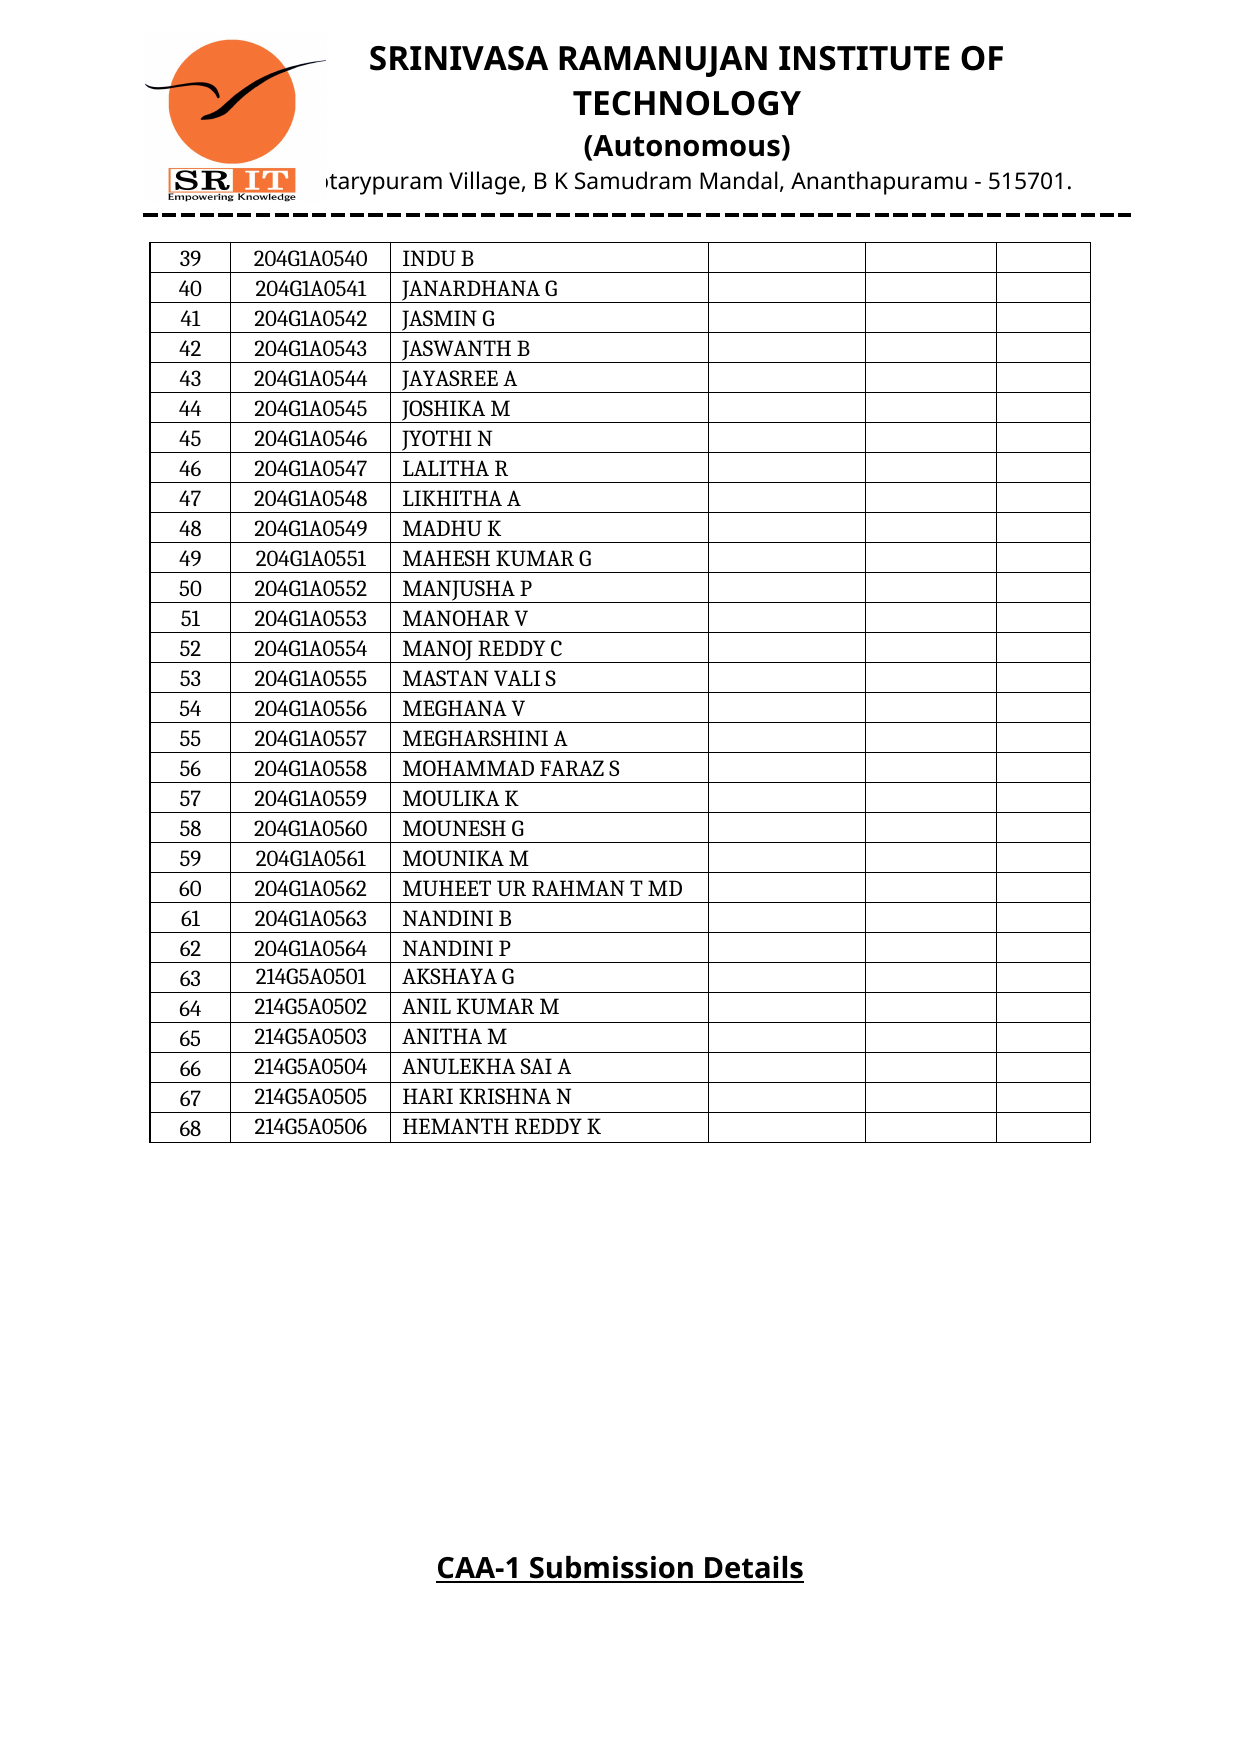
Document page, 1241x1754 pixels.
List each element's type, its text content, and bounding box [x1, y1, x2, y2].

table_cell MADHU K [391, 513, 708, 542]
table_cell JANARDHANA G [391, 273, 708, 302]
table_cell 65 [151, 1023, 230, 1052]
table_cell 39 [151, 243, 230, 272]
table_cell [866, 783, 996, 812]
table_cell 204G1A0551 [231, 543, 390, 572]
table_cell [709, 333, 865, 362]
table_cell [997, 963, 1090, 992]
table_cell 204G1A0564 [231, 933, 390, 962]
table_cell [709, 903, 865, 932]
table_cell MANOJ REDDY C [391, 633, 708, 662]
table_cell [866, 663, 996, 692]
table_cell 64 [151, 993, 230, 1022]
table_cell MEGHARSHINI A [391, 723, 708, 752]
table_cell [866, 843, 996, 872]
table_cell [997, 333, 1090, 362]
table_cell ANULEKHA SAI A [391, 1053, 708, 1082]
table_cell MOUNIKA M [391, 843, 708, 872]
table_cell 204G1A0546 [231, 423, 390, 452]
table_cell [997, 513, 1090, 542]
table_cell MOHAMMAD FARAZ S [391, 753, 708, 782]
table_cell [709, 573, 865, 602]
table_cell [866, 243, 996, 272]
table_cell [709, 1023, 865, 1052]
table_cell [709, 993, 865, 1022]
table_cell 48 [151, 513, 230, 542]
table_cell [709, 603, 865, 632]
table_cell 204G1A0543 [231, 333, 390, 362]
table_cell [709, 663, 865, 692]
table_cell 204G1A0563 [231, 903, 390, 932]
picture [144, 32, 326, 204]
table_cell [997, 903, 1090, 932]
table_cell [866, 753, 996, 782]
table_cell 214G5A0502 [231, 993, 390, 1022]
table_cell [709, 453, 865, 482]
table_cell 204G1A0553 [231, 603, 390, 632]
table_cell [866, 903, 996, 932]
table_cell MAHESH KUMAR G [391, 543, 708, 572]
table_cell [866, 573, 996, 602]
table_cell 66 [151, 1053, 230, 1082]
table_cell [709, 243, 865, 272]
table_cell MOULIKA K [391, 783, 708, 812]
table_cell [997, 573, 1090, 602]
table_cell 57 [151, 783, 230, 812]
table_cell [709, 393, 865, 422]
table_cell [997, 633, 1090, 662]
table_cell 63 [151, 963, 230, 992]
table_cell AKSHAYA G [391, 963, 708, 992]
table_cell [997, 483, 1090, 512]
table_cell [866, 543, 996, 572]
table_cell MEGHANA V [391, 693, 708, 722]
table_cell [866, 423, 996, 452]
table_cell 204G1A0554 [231, 633, 390, 662]
table_cell [866, 303, 996, 332]
table_cell 40 [151, 273, 230, 302]
table_cell [709, 933, 865, 962]
table_cell 214G5A0505 [231, 1083, 390, 1112]
table_cell 53 [151, 663, 230, 692]
table_cell JAYASREE A [391, 363, 708, 392]
table_cell HEMANTH REDDY K [391, 1113, 708, 1142]
table_cell 204G1A0560 [231, 813, 390, 842]
table_cell [997, 873, 1090, 902]
table_cell 204G1A0562 [231, 873, 390, 902]
table_cell 59 [151, 843, 230, 872]
table_cell 49 [151, 543, 230, 572]
table_cell [997, 303, 1090, 332]
table_cell INDU B [391, 243, 708, 272]
table_cell JYOTHI N [391, 423, 708, 452]
table_cell 204G1A0545 [231, 393, 390, 422]
table_cell [866, 993, 996, 1022]
table_cell 204G1A0555 [231, 663, 390, 692]
table_cell [709, 633, 865, 662]
table_cell 60 [151, 873, 230, 902]
table_cell [709, 1083, 865, 1112]
table_cell [997, 453, 1090, 482]
table_cell [997, 783, 1090, 812]
table_cell LALITHA R [391, 453, 708, 482]
table_cell [709, 273, 865, 302]
table_cell [997, 1023, 1090, 1052]
table_cell 52 [151, 633, 230, 662]
table_cell 204G1A0541 [231, 273, 390, 302]
table_cell [997, 543, 1090, 572]
table_cell [997, 693, 1090, 722]
table_cell [709, 483, 865, 512]
table_cell [997, 603, 1090, 632]
table_cell [709, 513, 865, 542]
table_cell [866, 603, 996, 632]
table_cell [866, 363, 996, 392]
table_cell 46 [151, 453, 230, 482]
table_cell [866, 963, 996, 992]
table_cell [997, 843, 1090, 872]
table_cell [997, 723, 1090, 752]
table_cell [866, 393, 996, 422]
table_cell [997, 393, 1090, 422]
table_cell [997, 753, 1090, 782]
table_cell 58 [151, 813, 230, 842]
table_cell 62 [151, 933, 230, 962]
table_cell [866, 723, 996, 752]
table_cell [709, 1053, 865, 1082]
table_cell 67 [151, 1083, 230, 1112]
table_cell 214G5A0503 [231, 1023, 390, 1052]
table_cell HARI KRISHNA N [391, 1083, 708, 1112]
table_cell MUHEET UR RAHMAN T MD [391, 873, 708, 902]
table_cell 56 [151, 753, 230, 782]
table_cell MANOHAR V [391, 603, 708, 632]
table_cell JOSHIKA M [391, 393, 708, 422]
table_cell 43 [151, 363, 230, 392]
table_cell 51 [151, 603, 230, 632]
table_cell 204G1A0559 [231, 783, 390, 812]
table_cell 204G1A0558 [231, 753, 390, 782]
table_cell 204G1A0540 [231, 243, 390, 272]
table_cell 204G1A0556 [231, 693, 390, 722]
table_cell [997, 1083, 1090, 1112]
table_cell 50 [151, 573, 230, 602]
table_cell 47 [151, 483, 230, 512]
table_cell [866, 1083, 996, 1112]
table_cell [709, 813, 865, 842]
text CAA-1 Submission Details [150, 1547, 1090, 1587]
table_cell ANIL KUMAR M [391, 993, 708, 1022]
table_cell [866, 873, 996, 902]
table_cell 204G1A0542 [231, 303, 390, 332]
table_cell MASTAN VALI S [391, 663, 708, 692]
table_cell [866, 453, 996, 482]
table_cell LIKHITHA A [391, 483, 708, 512]
table_cell [866, 333, 996, 362]
table_cell 204G1A0561 [231, 843, 390, 872]
table_cell [709, 363, 865, 392]
table_cell NANDINI B [391, 903, 708, 932]
table_cell [997, 273, 1090, 302]
table_cell [997, 813, 1090, 842]
table_cell 204G1A0544 [231, 363, 390, 392]
table_cell [866, 1023, 996, 1052]
table_cell 55 [151, 723, 230, 752]
table_cell 41 [151, 303, 230, 332]
table_cell [709, 423, 865, 452]
table_cell [866, 483, 996, 512]
table_cell 214G5A0506 [231, 1113, 390, 1142]
table_cell [866, 813, 996, 842]
table_cell [997, 993, 1090, 1022]
table_cell [709, 753, 865, 782]
table_cell 68 [151, 1113, 230, 1142]
table_cell [709, 783, 865, 812]
table_cell 204G1A0548 [231, 483, 390, 512]
table_cell 204G1A0552 [231, 573, 390, 602]
table_cell 54 [151, 693, 230, 722]
table_cell 214G5A0501 [231, 963, 390, 992]
table_cell 45 [151, 423, 230, 452]
table_cell [866, 933, 996, 962]
table_cell [709, 963, 865, 992]
table_cell [709, 543, 865, 572]
table_cell [997, 1053, 1090, 1082]
table_cell [709, 723, 865, 752]
table_cell [866, 1053, 996, 1082]
table_cell 204G1A0549 [231, 513, 390, 542]
table_cell [997, 663, 1090, 692]
table_cell 42 [151, 333, 230, 362]
table_cell [997, 423, 1090, 452]
table_cell ANITHA M [391, 1023, 708, 1052]
table_cell [997, 243, 1090, 272]
table_cell [709, 693, 865, 722]
table_cell [709, 873, 865, 902]
table_cell JASMIN G [391, 303, 708, 332]
table_cell [866, 693, 996, 722]
table_cell 214G5A0504 [231, 1053, 390, 1082]
table_cell 61 [151, 903, 230, 932]
table_cell [866, 513, 996, 542]
table_cell JASWANTH B [391, 333, 708, 362]
table_cell [866, 273, 996, 302]
table_cell [997, 363, 1090, 392]
table_cell NANDINI P [391, 933, 708, 962]
table_cell 204G1A0557 [231, 723, 390, 752]
table_cell [709, 1113, 865, 1142]
table_cell MANJUSHA P [391, 573, 708, 602]
table_cell [997, 933, 1090, 962]
table_cell [866, 1113, 996, 1142]
table_cell 204G1A0547 [231, 453, 390, 482]
table_cell [709, 843, 865, 872]
table_cell [997, 1113, 1090, 1142]
table_cell [866, 633, 996, 662]
table_cell [709, 303, 865, 332]
table_cell 44 [151, 393, 230, 422]
table_cell MOUNESH G [391, 813, 708, 842]
